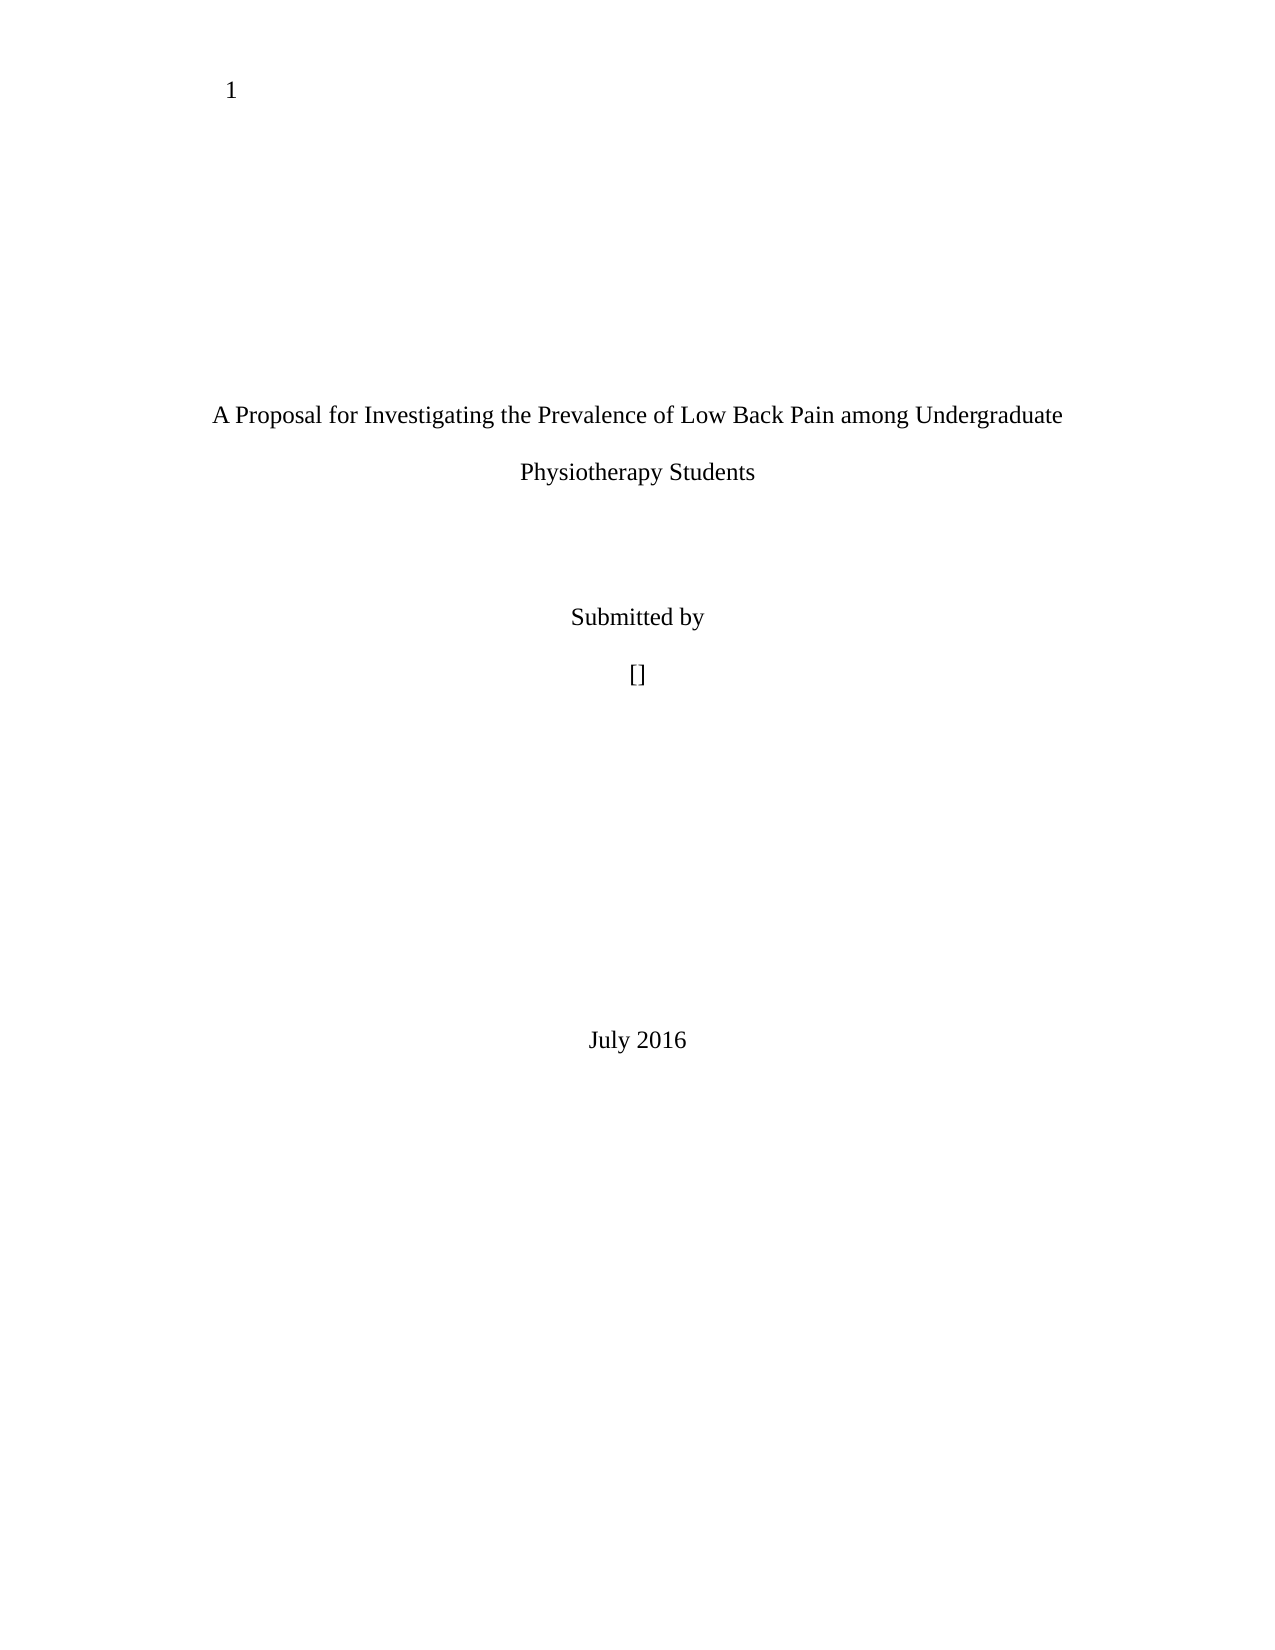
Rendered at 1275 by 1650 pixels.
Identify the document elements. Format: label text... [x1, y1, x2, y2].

title July 2016 [150, 1025, 1125, 1054]
text [] [150, 659, 1125, 688]
text Submitted by [150, 602, 1125, 630]
